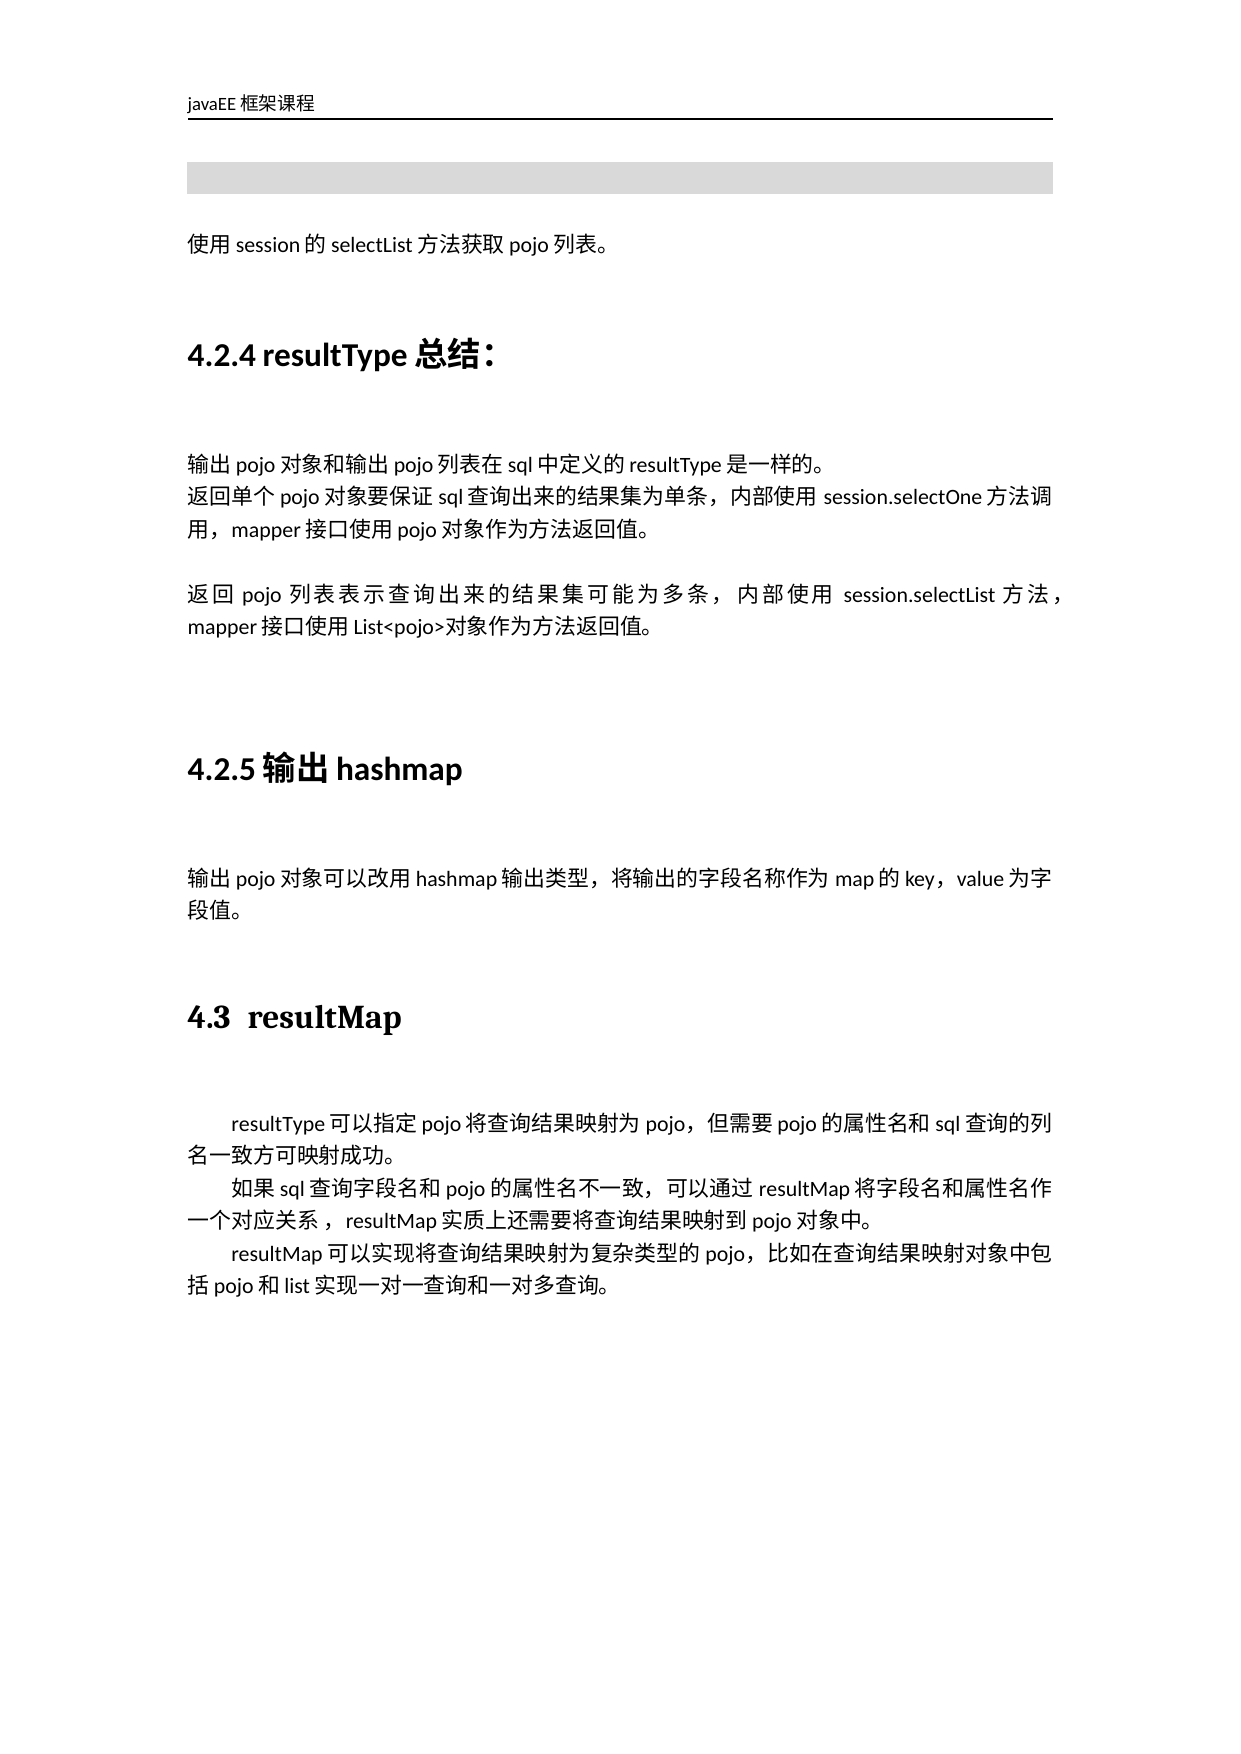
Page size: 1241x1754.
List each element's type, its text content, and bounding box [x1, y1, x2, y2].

text 输出pojo对象和输出pojo列表在sql中定义的resultType是一样的。 [187, 446, 1053, 479]
text 如果sql查询字段名和pojo的属性名不一致，可以通过resultMap将字段名和属性名作一个对应关系 ，resultMap实质上还需要将查询结果映射到pojo对象中。 [187, 1170, 1053, 1235]
subtitle 输出hashmap [187, 733, 1053, 798]
text resultType可以指定pojo将查询结果映射为pojo，但需要pojo的属性名和sql查询的列名一致方可映射成功。 [187, 1105, 1053, 1170]
subtitle resultMap [187, 985, 1053, 1050]
text 返回pojo列表表示查询出来的结果集可能为多条，内部使用session.selectList方法，mapper接口使用List<pojo>对象作为方法返回值。 [187, 576, 1053, 641]
text 使用session的selectList方法获取pojo列表。 [187, 227, 1053, 259]
subtitle resultType总结： [187, 319, 1053, 384]
text 返回单个pojo对象要保证sql查询出来的结果集为单条，内部使用session.selectOne方法调用，mapper接口使用pojo对象作为方法返回值。 [187, 479, 1053, 544]
text resultMap可以实现将查询结果映射为复杂类型的pojo，比如在查询结果映射对象中包括pojo和list实现一对一查询和一对多查询。 [187, 1235, 1053, 1300]
text 输出pojo对象可以改用hashmap输出类型，将输出的字段名称作为map的key，value为字段值。 [187, 861, 1053, 926]
